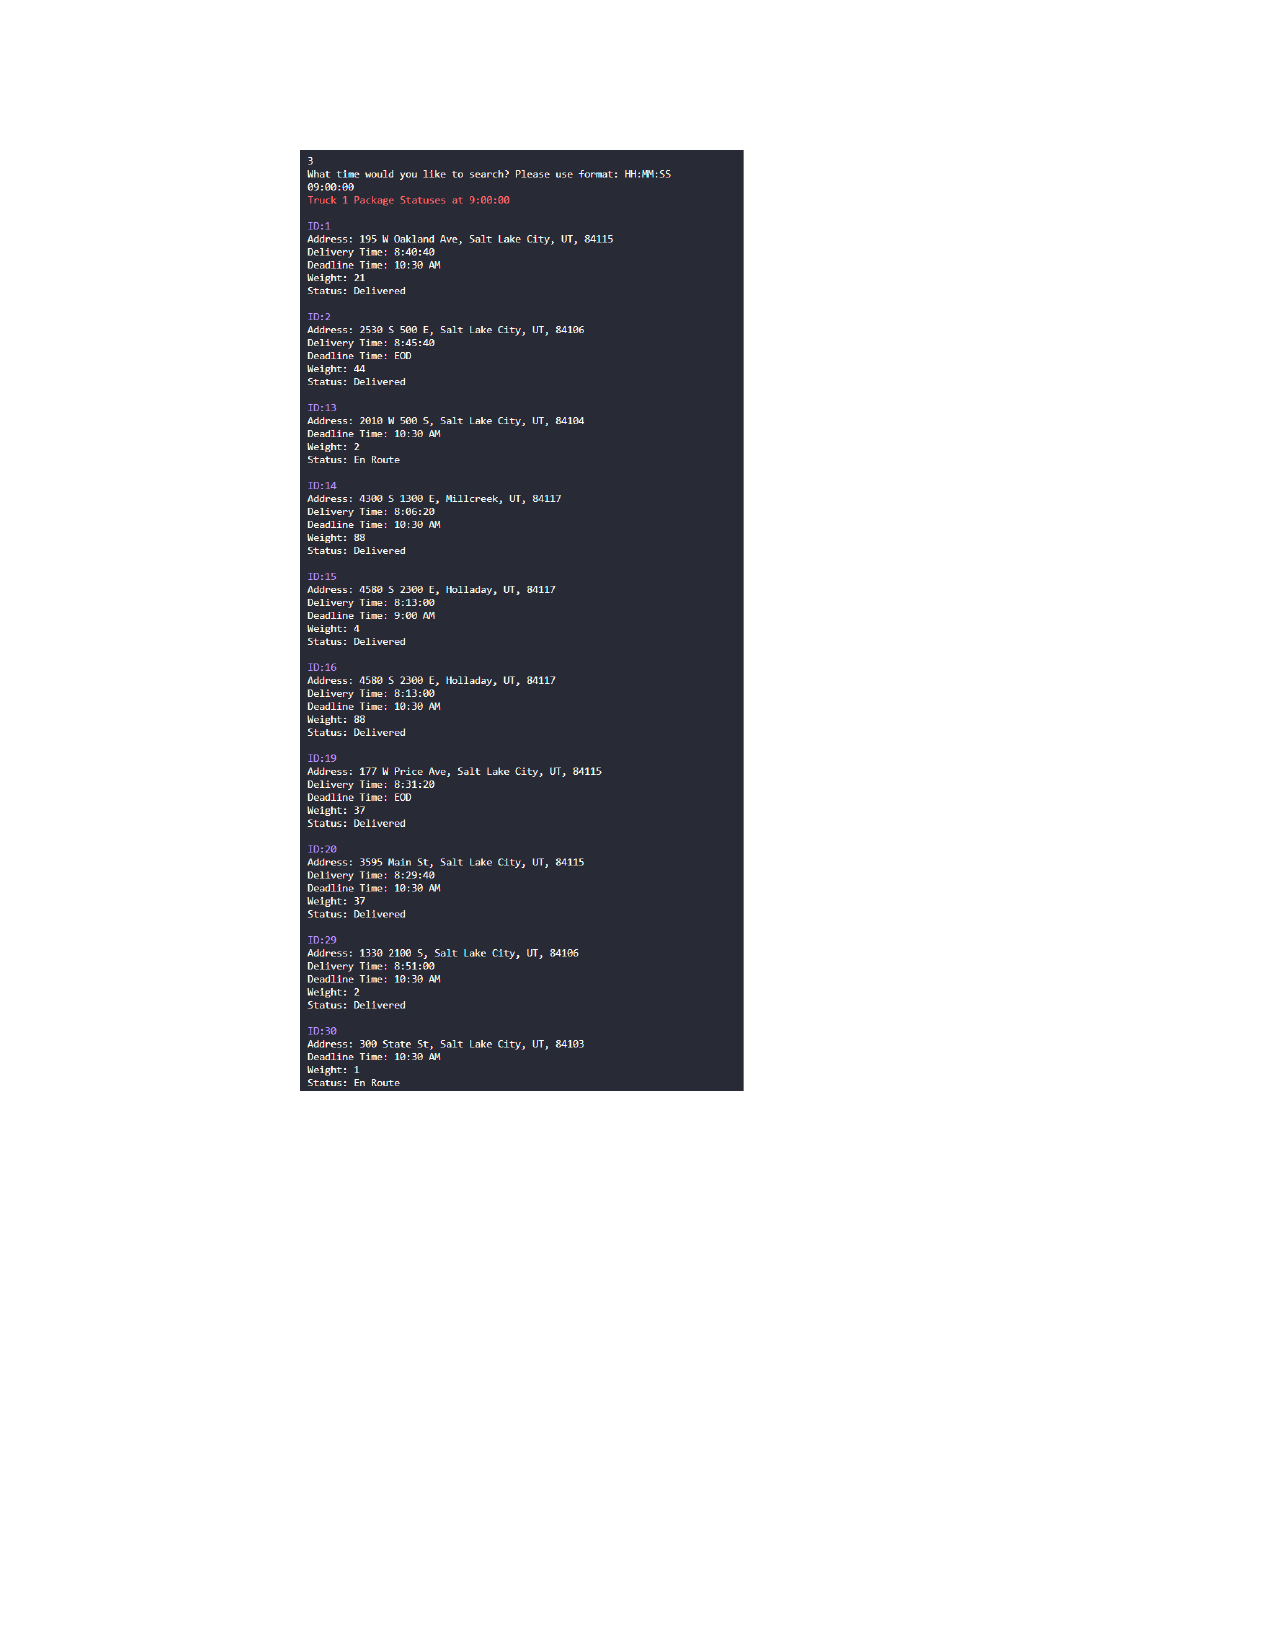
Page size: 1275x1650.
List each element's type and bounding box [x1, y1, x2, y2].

picture [300, 150, 744, 1091]
